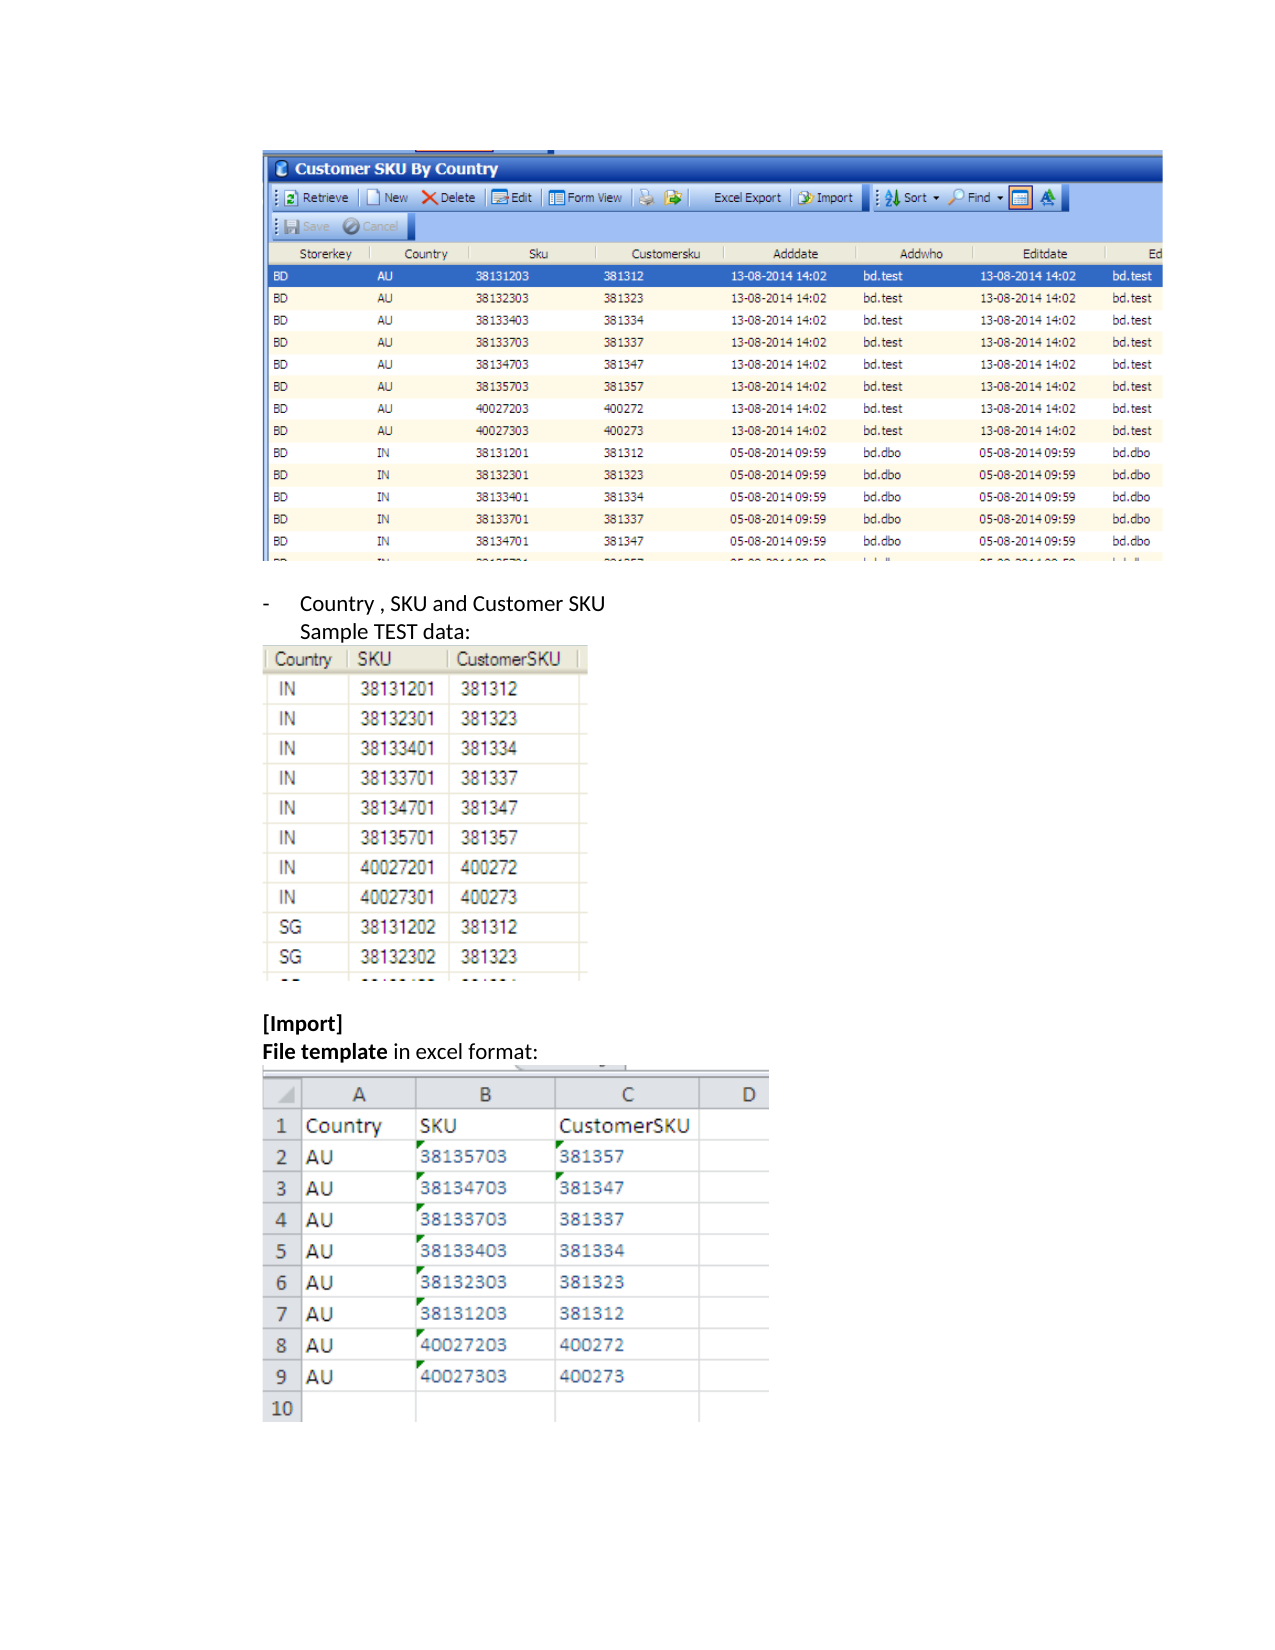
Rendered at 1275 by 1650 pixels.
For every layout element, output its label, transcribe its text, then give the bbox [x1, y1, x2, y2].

picture [262, 645, 588, 981]
list Sample TEST data: [300, 617, 1087, 645]
picture [262, 1065, 769, 1422]
text [Import] [262, 1009, 1087, 1037]
picture [262, 150, 1163, 561]
list Country , SKU and Customer SKU [262, 589, 1087, 617]
text File template in excel format: [262, 1037, 1087, 1065]
